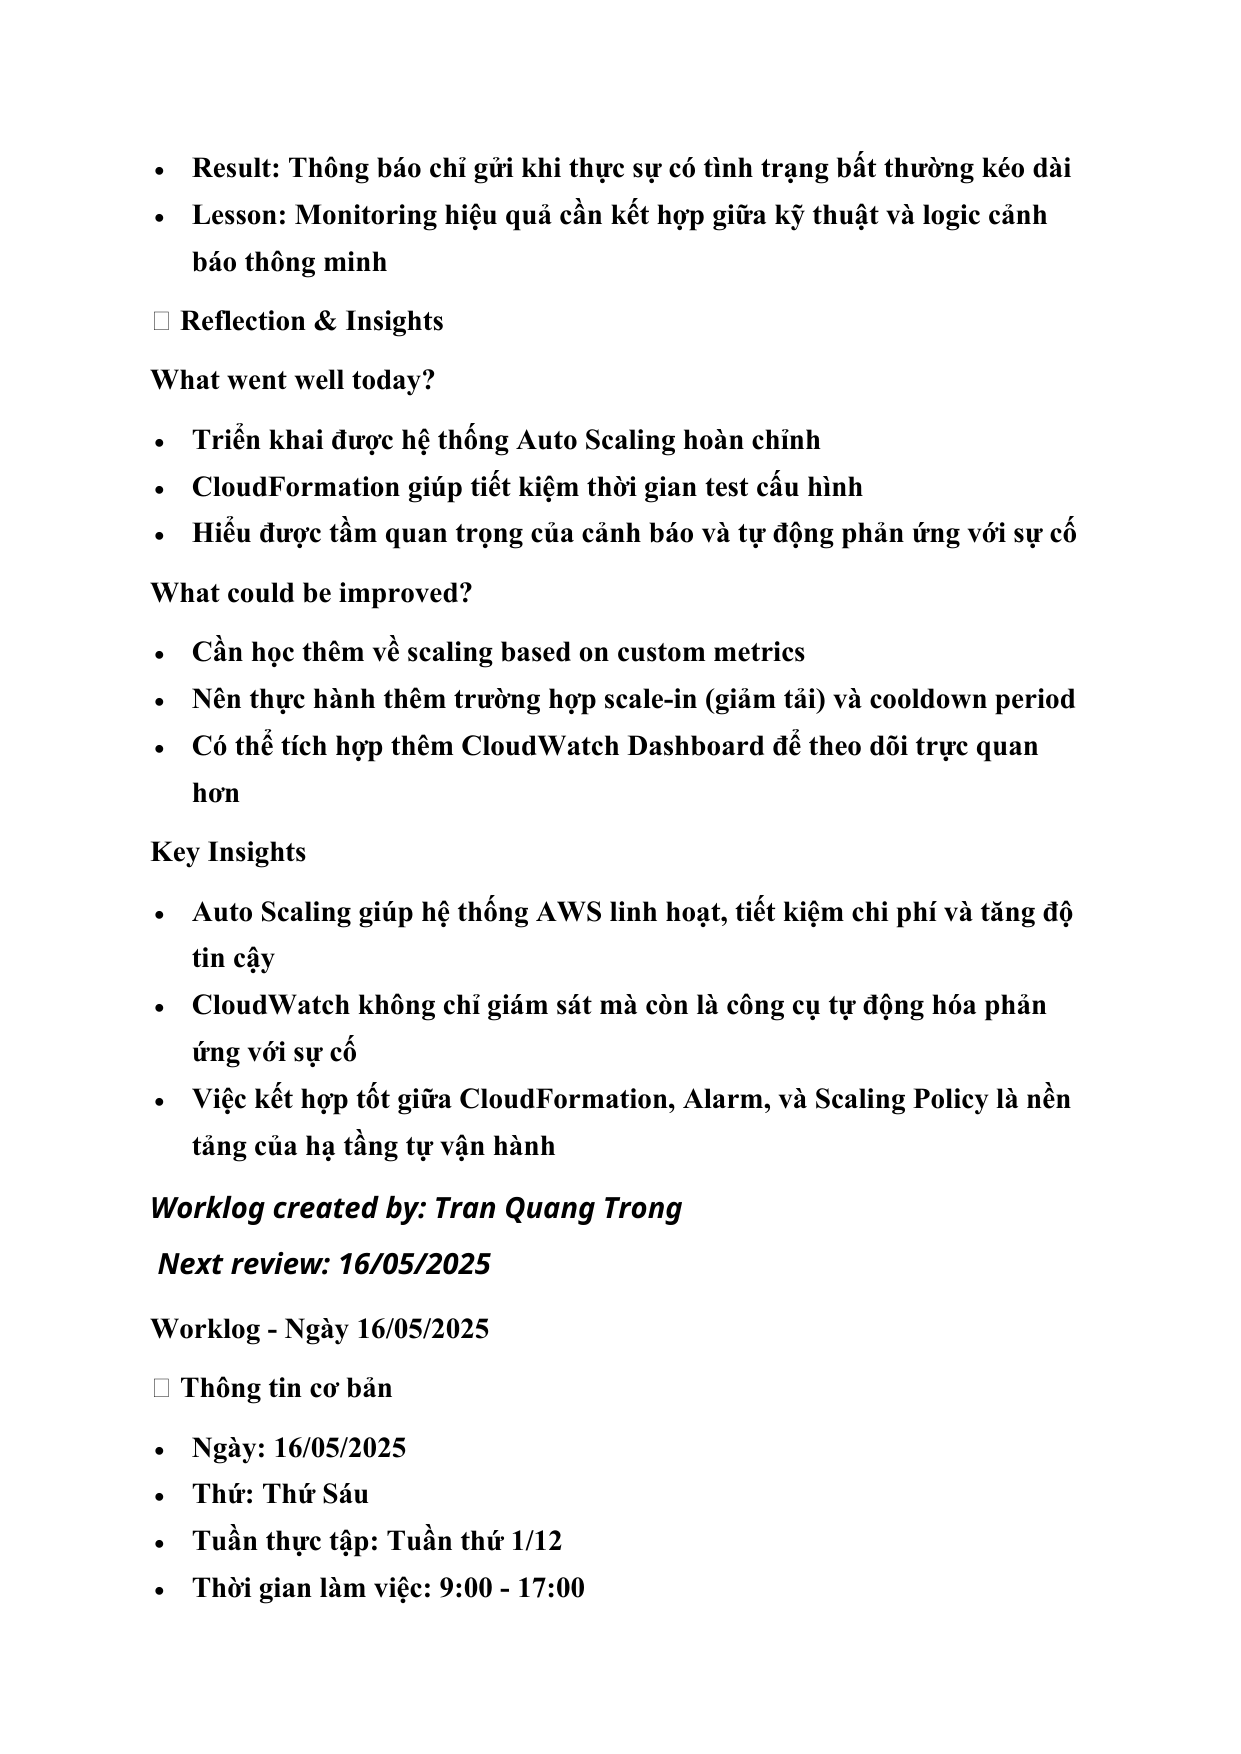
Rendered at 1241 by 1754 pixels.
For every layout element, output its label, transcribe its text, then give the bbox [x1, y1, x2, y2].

list Hiểu được tầm quan trọng của cảnh báo và tự động phản ứng với sự cố [154, 516, 1090, 549]
list Lesson: Monitoring hiệu quả cần kết hợp giữa kỹ thuật và logic cảnh báo thông minh [154, 197, 1090, 277]
list Tuần thực tập: Tuần thứ 1/12 [154, 1523, 1090, 1557]
list Thời gian làm việc: 9:00 - 17:00 [154, 1570, 1090, 1604]
list Cần học thêm về scaling based on custom metrics [154, 634, 1090, 668]
text Worklog - Ngày 16/05/2025 [150, 1311, 1090, 1344]
list CloudWatch không chỉ giám sát mà còn là công cụ tự động hóa phản ứng với sự cố [154, 987, 1090, 1068]
list Triển khai được hệ thống Auto Scaling hoàn chỉnh [154, 422, 1090, 455]
text Key Insights [150, 834, 1090, 868]
list Thứ: Thứ Sáu [154, 1477, 1090, 1510]
text What went well today? [150, 362, 1090, 396]
list Nên thực hành thêm trường hợp scale-in (giảm tải) và cooldown period [154, 681, 1090, 715]
list Có thể tích hợp thêm CloudWatch Dashboard để theo dõi trực quan hơn [154, 728, 1090, 808]
text 💭 Reflection & Insights [150, 303, 1090, 337]
list CloudFormation giúp tiết kiệm thời gian test cấu hình [154, 469, 1090, 502]
list Result: Thông báo chỉ gửi khi thực sự có tình trạng bất thường kéo dài [154, 150, 1090, 183]
text Worklog created by: Tran Quang Trong Next review: 16/05/2025 [150, 1187, 1090, 1283]
list Việc kết hợp tốt giữa CloudFormation, Alarm, và Scaling Policy là nền tảng của hạ tầng tự vận hành [154, 1081, 1090, 1162]
list Auto Scaling giúp hệ thống AWS linh hoạt, tiết kiệm chi phí và tăng độ tin cậy [154, 894, 1090, 974]
list Ngày: 16/05/2025 [154, 1430, 1090, 1463]
text 📅 Thông tin cơ bản [150, 1370, 1090, 1404]
text What could be improved? [150, 575, 1090, 608]
